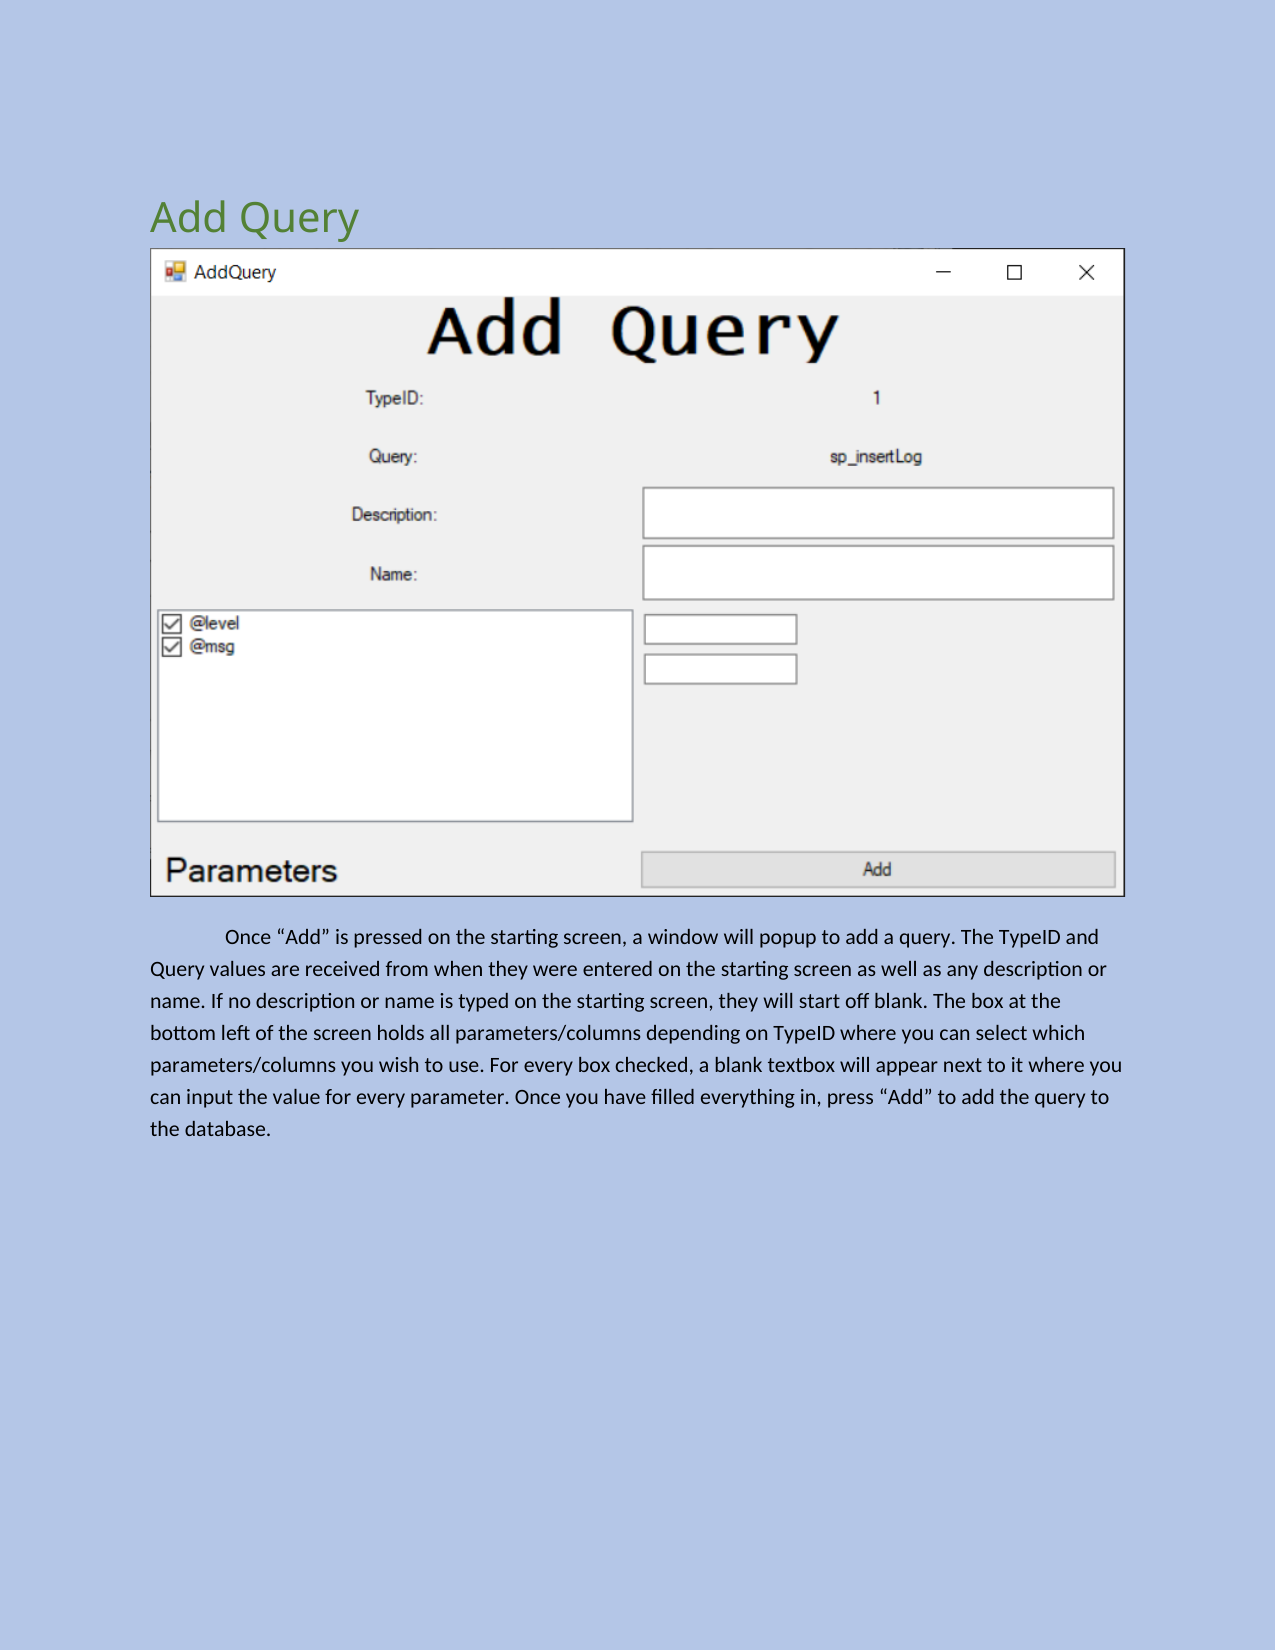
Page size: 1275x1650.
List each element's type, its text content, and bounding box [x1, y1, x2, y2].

picture [150, 248, 1125, 897]
text Once “Add” is pressed on the starting screen, a window will popup to add a query. The TypeID and Query values are received from when they were entered on the starting screen as well as any description or name. If no description or name is typed on the starting screen, they will start off blank. The box at the bottom left of the screen holds all parameters/columns depending on TypeID where you can select which parameters/columns you wish to use. For every box checked, a blank textbox will appear next to it where you can input the value for every parameter. Once you have filled everything in, press “Add” to add the query to the database. [150, 923, 1125, 1141]
subtitle Add Query [150, 187, 1125, 244]
